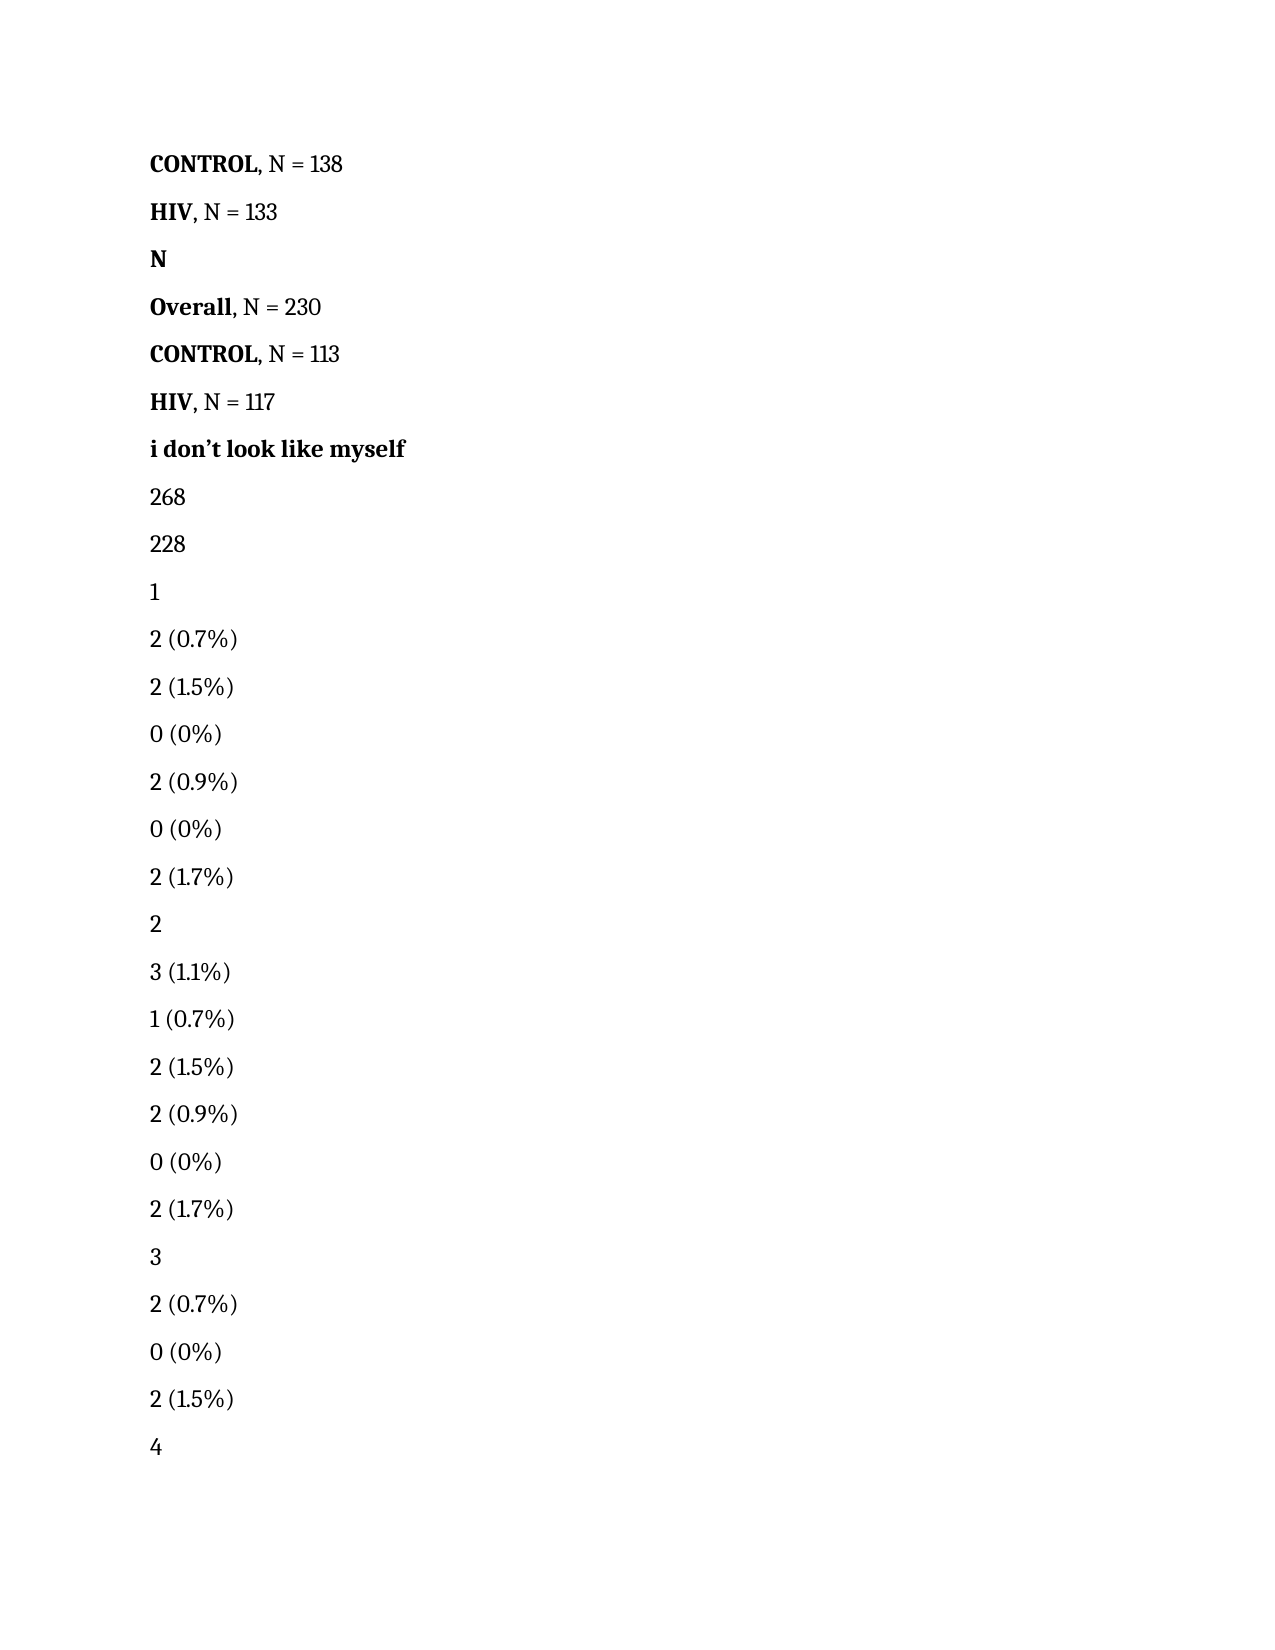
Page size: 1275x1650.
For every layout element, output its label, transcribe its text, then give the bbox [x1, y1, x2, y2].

text 2 [150, 910, 1125, 939]
text 3 (1.1%) [150, 957, 1125, 986]
text 2 (1.5%) [150, 672, 1125, 701]
text 0 (0%) [150, 1147, 1125, 1176]
text CONTROL, N = 138 [150, 150, 1125, 179]
text N [150, 245, 1125, 274]
text 2 (1.5%) [150, 1385, 1125, 1414]
text CONTROL, N = 113 [150, 340, 1125, 369]
text 2 (0.7%) [150, 1290, 1125, 1319]
text 0 (0%) [150, 720, 1125, 749]
text 2 (0.9%) [150, 767, 1125, 796]
text 2 (1.7%) [150, 1195, 1125, 1224]
text 0 (0%) [150, 1337, 1125, 1366]
text HIV, N = 117 [150, 387, 1125, 416]
text i don’t look like myself [150, 435, 1125, 464]
text 2 (1.7%) [150, 862, 1125, 891]
text 228 [150, 530, 1125, 559]
text Overall, N = 230 [150, 292, 1125, 321]
text 268 [150, 482, 1125, 511]
text 3 [150, 1242, 1125, 1271]
text 4 [150, 1432, 1125, 1461]
text 1 [150, 577, 1125, 606]
text 2 (0.7%) [150, 625, 1125, 654]
text 2 (0.9%) [150, 1100, 1125, 1129]
text 2 (1.5%) [150, 1052, 1125, 1081]
text 0 (0%) [150, 815, 1125, 844]
text 1 (0.7%) [150, 1005, 1125, 1034]
text HIV, N = 133 [150, 197, 1125, 226]
